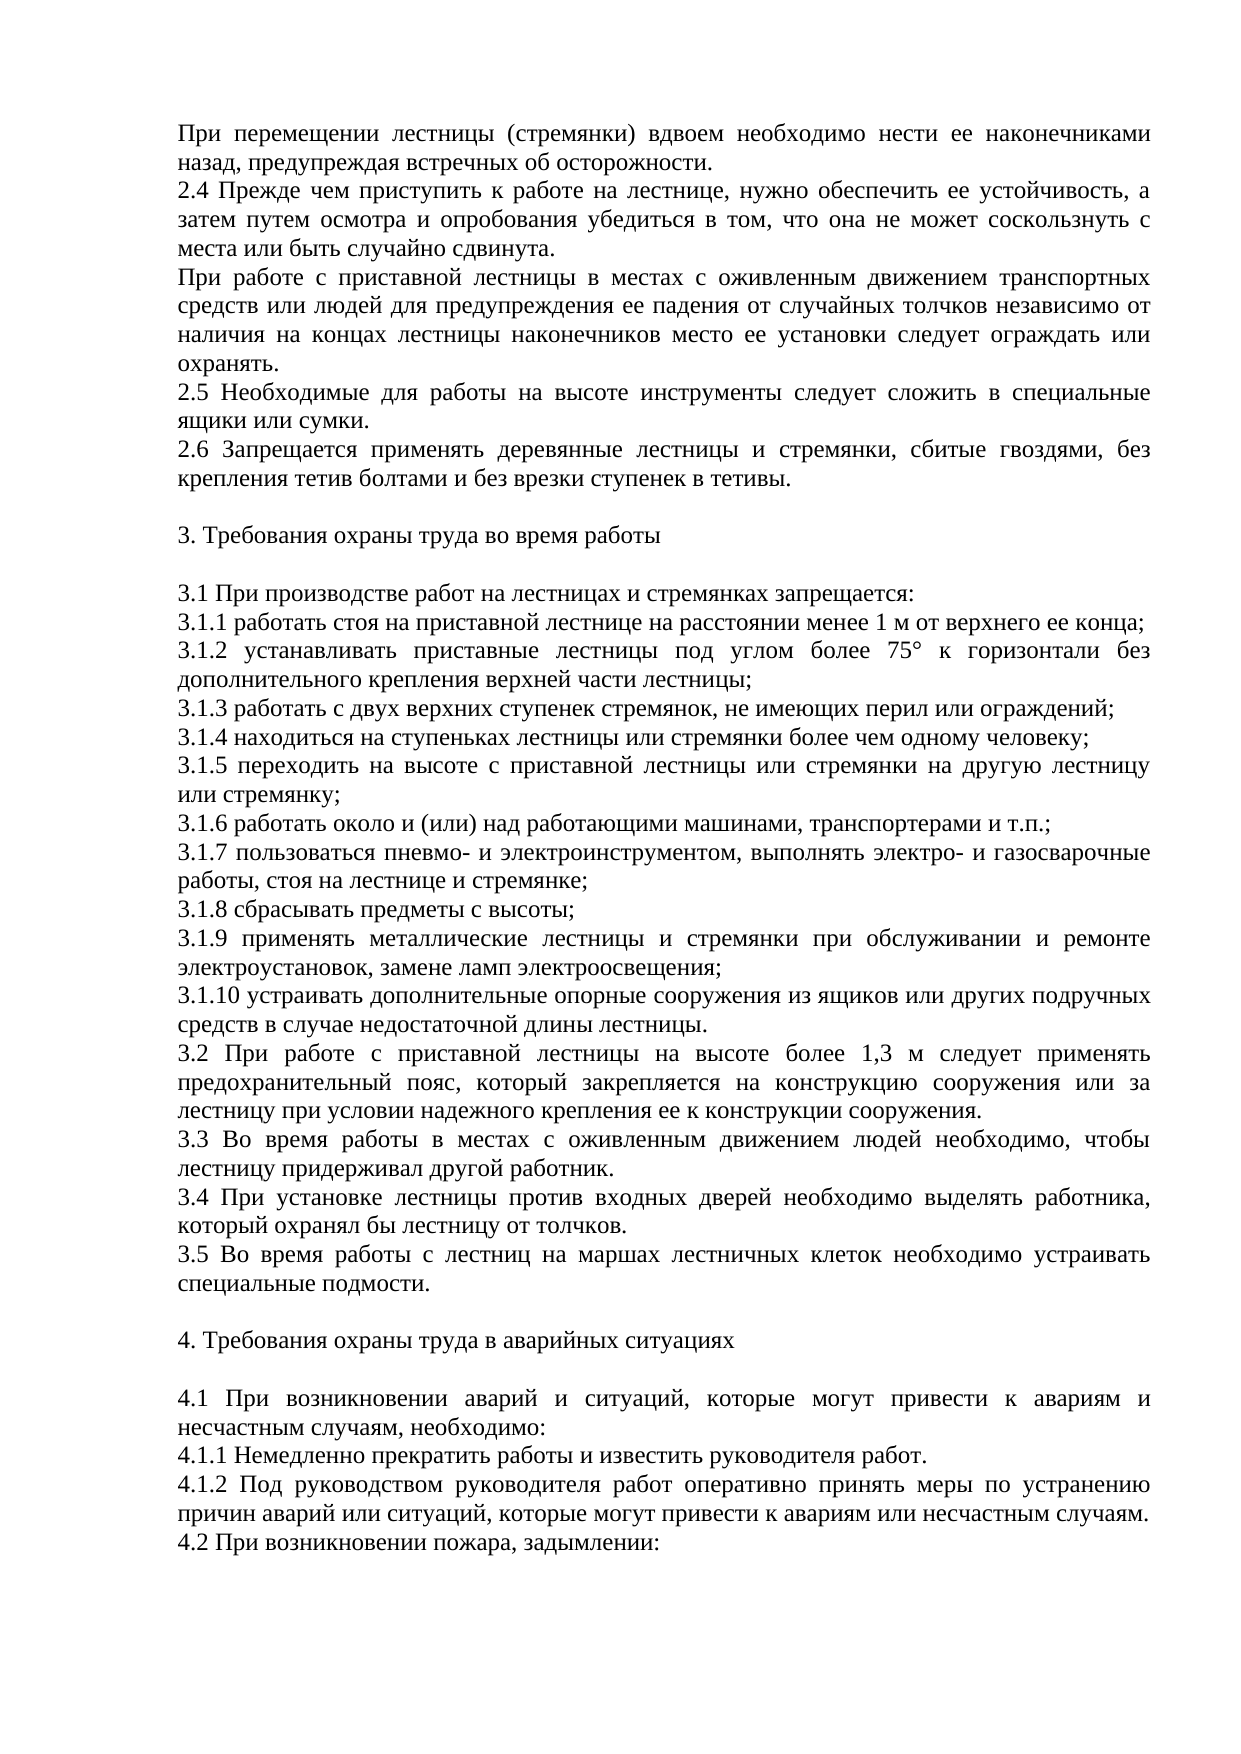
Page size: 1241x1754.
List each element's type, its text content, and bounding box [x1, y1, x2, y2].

text 3.1 При производстве работ на лестницах и стремянках запрещается: [177, 578, 1152, 607]
text 4.2 При возникновении пожара, задымлении: [177, 1527, 1152, 1556]
text 3.3 Во время работы в местах с оживленным движением людей необходимо, чтобы лестницу придерживал другой работник. [177, 1124, 1152, 1182]
text 2.6 Запрещается применять деревянные лестницы и стремянки, сбитые гвоздями, без крепления тетив болтами и без врезки ступенек в тетивы. [177, 434, 1152, 492]
text 3.1.1 работать стоя на приставной лестнице на расстоянии менее 1 м от верхнего ее конца; [177, 607, 1152, 636]
text При работе с приставной лестницы в местах с оживленным движением транспортных средств или людей для предупреждения ее падения от случайных толчков независимо от наличия на концах лестницы наконечников место ее установки следует ограждать или охранять. [177, 262, 1152, 377]
text 3.2 При работе с приставной лестницы на высоте более 1,3 м следует применять предохранительный пояс, который закрепляется на конструкцию сооружения или за лестницу при условии надежного крепления ее к конструкции сооружения. [177, 1038, 1152, 1124]
text 3.1.3 работать с двух верхних ступенек стремянок, не имеющих перил или ограждений; [177, 693, 1152, 722]
text 4. Требования охраны труда в аварийных ситуациях [177, 1326, 1152, 1354]
text 3.1.9 применять металлические лестницы и стремянки при обслуживании и ремонте электроустановок, замене ламп электроосвещения; [177, 923, 1152, 981]
text 4.1 При возникновении аварий и ситуаций, которые могут привести к авариям и несчастным случаям, необходимо: [177, 1383, 1152, 1441]
text 4.1.2 Под руководством руководителя работ оперативно принять меры по устранению причин аварий или ситуаций, которые могут привести к авариям или несчастным случаям. [177, 1469, 1152, 1527]
text 3. Требования охраны труда во время работы [177, 521, 1152, 549]
text 3.4 При установке лестницы против входных дверей необходимо выделять работника, который охранял бы лестницу от толчков. [177, 1182, 1152, 1239]
text 3.1.4 находиться на ступеньках лестницы или стремянки более чем одному человеку; [177, 722, 1152, 751]
text 2.4 Прежде чем приступить к работе на лестнице, нужно обеспечить ее устойчивость, а затем путем осмотра и опробования убедиться в том, что она не может соскользнуть с места или быть случайно сдвинута. [177, 176, 1152, 262]
text 3.5 Во время работы с лестниц на маршах лестничных клеток необходимо устраивать специальные подмости. [177, 1239, 1152, 1297]
text При перемещении лестницы (стремянки) вдвоем необходимо нести ее наконечниками назад, предупреждая встречных об осторожности. [177, 118, 1152, 176]
text 4.1.1 Немедленно прекратить работы и известить руководителя работ. [177, 1441, 1152, 1469]
text 3.1.5 переходить на высоте с приставной лестницы или стремянки на другую лестницу или стремянку; [177, 751, 1152, 808]
text 3.1.10 устраивать дополнительные опорные сооружения из ящиков или других подручных средств в случае недостаточной длины лестницы. [177, 981, 1152, 1038]
text 3.1.7 пользоваться пневмо- и электроинструментом, выполнять электро- и газосварочные работы, стоя на лестнице и стремянке; [177, 837, 1152, 894]
text 2.5 Необходимые для работы на высоте инструменты следует сложить в специальные ящики или сумки. [177, 377, 1152, 434]
text 3.1.2 устанавливать приставные лестницы под углом более 75° к горизонтали без дополнительного крепления верхней части лестницы; [177, 636, 1152, 693]
text 3.1.8 сбрасывать предметы с высоты; [177, 894, 1152, 923]
text 3.1.6 работать около и (или) над работающими машинами, транспортерами и т.п.; [177, 808, 1152, 837]
